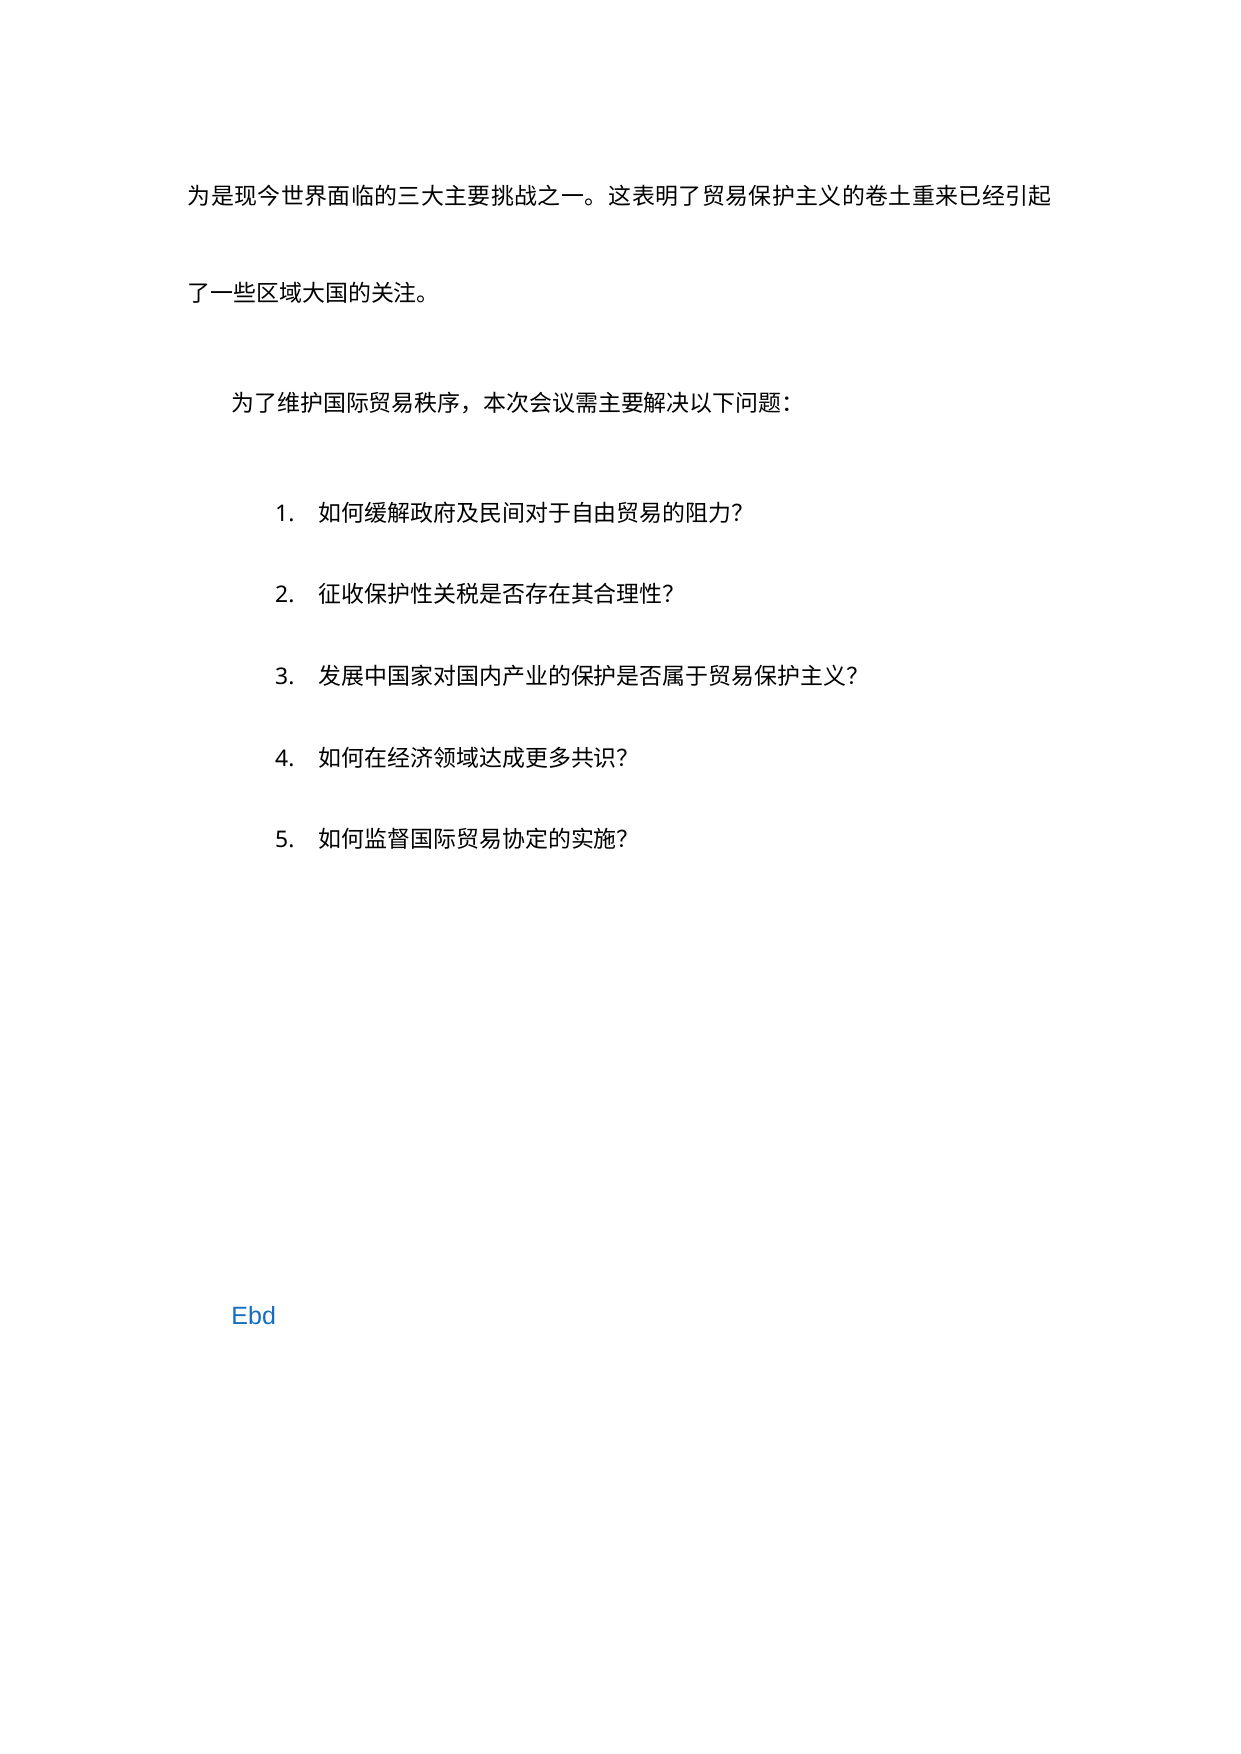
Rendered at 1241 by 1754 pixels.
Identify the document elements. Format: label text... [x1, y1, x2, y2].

list 发展中国家对国内产业的保护是否属于贸易保护主义？ [231, 642, 1053, 707]
list 征收保护性关税是否存在其合理性？ [231, 561, 1053, 626]
list 如何监督国际贸易协定的实施？ [231, 806, 1053, 871]
text Ebd [187, 1299, 1053, 1332]
text 为了维护国际贸易秩序，本次会议需主要解决以下问题： [187, 369, 1053, 434]
list 如何在经济领域达成更多共识？ [231, 724, 1053, 789]
list 如何缓解政府及民间对于自由贸易的阻力？ [231, 479, 1053, 544]
